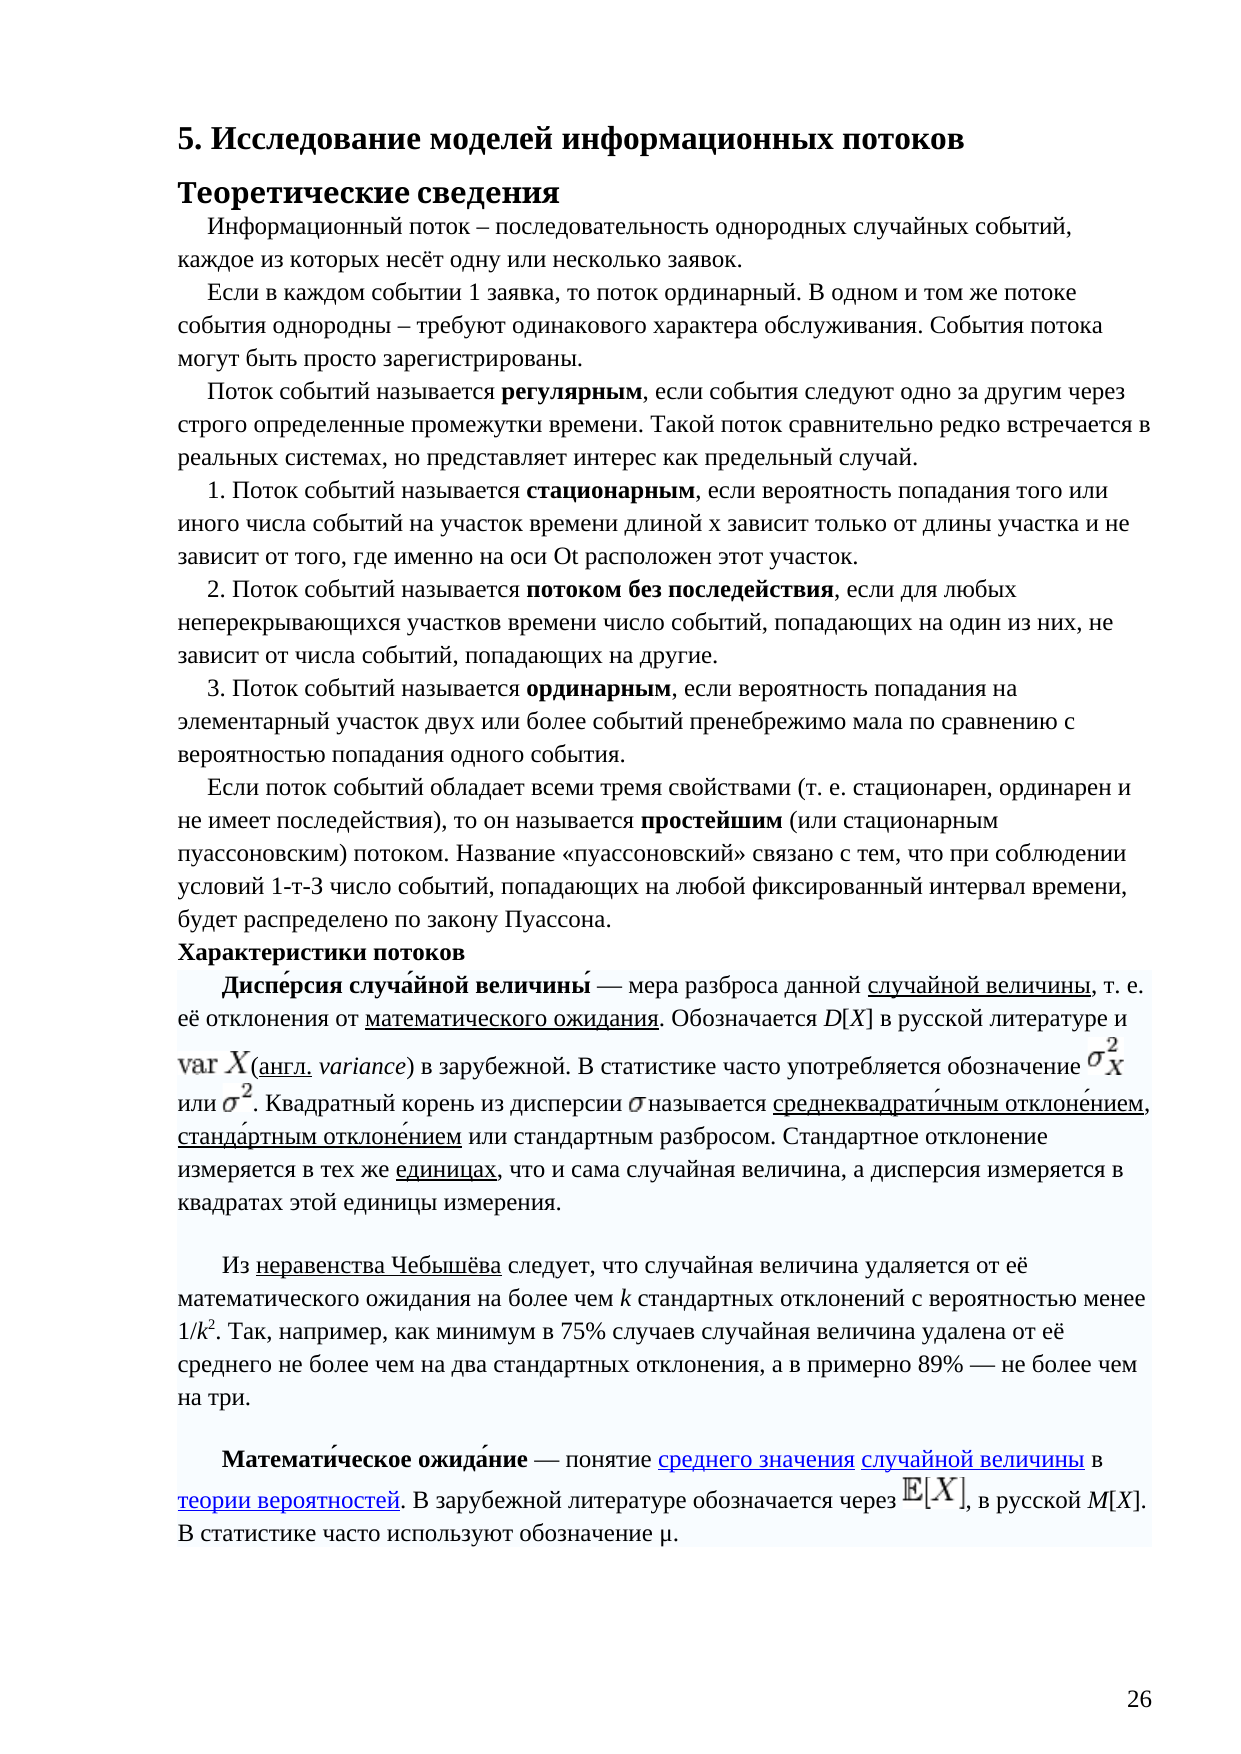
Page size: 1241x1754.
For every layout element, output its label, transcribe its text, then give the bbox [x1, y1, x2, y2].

text Характеристики потоков [177, 937, 1152, 966]
text Информационный поток – последовательность однородных случайных событий, каждое из которых несёт одну или несколько заявок. [177, 211, 1152, 273]
text 1. Поток событий называется стационарным, если вероятность попадания того или иного числа событий на участок времени длиной х зависит только от длины участка и не зависит от того, где именно на оси Ot расположен этот участок. [177, 475, 1152, 570]
text 3. Поток событий называется ординарным, если вероятность попадания на элементарный участок двух или более событий пренебрежимо мала по сравнению с вероятностью попадания одного события. [177, 673, 1152, 768]
picture [222, 1083, 253, 1112]
text Если в каждом событии 1 заявка, то поток ординарный. В одном и том же потоке события однородны – требуют одинакового характера обслуживания. События потока могут быть просто зарегистрированы. [177, 277, 1152, 372]
picture [177, 1051, 251, 1075]
text Математи́ческое ожида́ние — понятие среднего значения случайной величины в теории вероятностей. В зарубежной литературе обозначается через , в русской M[X]. В статистике часто используют обозначение μ. [177, 1444, 1152, 1547]
picture [1087, 1037, 1124, 1075]
subtitle Теоретические сведения [177, 177, 1152, 211]
subtitle 5. Исследование моделей информационных потоков [177, 118, 1152, 156]
text Из неравенства Чебышёва следует, что случайная величина удаляется от её математического ожидания на более чем k стандартных отклонений с вероятностью менее 1/k2. Так, например, как минимум в 75% случаев случайная величина удалена от её среднего не более чем на два стандартных отклонения, а в примерно 89% — не более чем на три. [177, 1250, 1152, 1411]
text 2. Поток событий называется потоком без последействия, если для любых неперекрывающихся участков времени число событий, попадающих на один из них, не зависит от числа событий, попадающих на другие. [177, 574, 1152, 669]
text Поток событий называется регулярным, если события следуют одно за другим через строго определенные промежутки времени. Такой поток сравнительно редко встречается в реальных системах, но представляет интерес как предельный случай. [177, 376, 1152, 471]
picture [628, 1097, 648, 1112]
text Диспе́рсия случа́йной величины́ — мера разброса данной случайной величины, т. е. её отклонения от математического ожидания. Обозначается D[X] в русской литературе и (англ. variance) в зарубежной. В статистике часто употребляется обозначение или . Квадратный корень из дисперсии называется среднеквадрати́чным отклоне́нием, станда́ртным отклоне́нием или стандартным разбросом. Стандартное отклонение измеряется в тех же единицах, что и сама случайная величина, а дисперсия измеряется в квадратах этой единицы измерения. [177, 970, 1152, 1216]
text Если поток событий обладает всеми тремя свойствами (т. е. стационарен, ординарен и не имеет последействия), то он называется простейшим (или стационарным пуассоновским) потоком. Название «пуассоновский» связано с тем, что при соблюдении условий 1-т-З число событий, попадающих на любой фиксированный интервал времени, будет распределено по закону Пуассона. [177, 772, 1152, 933]
picture [902, 1477, 966, 1509]
